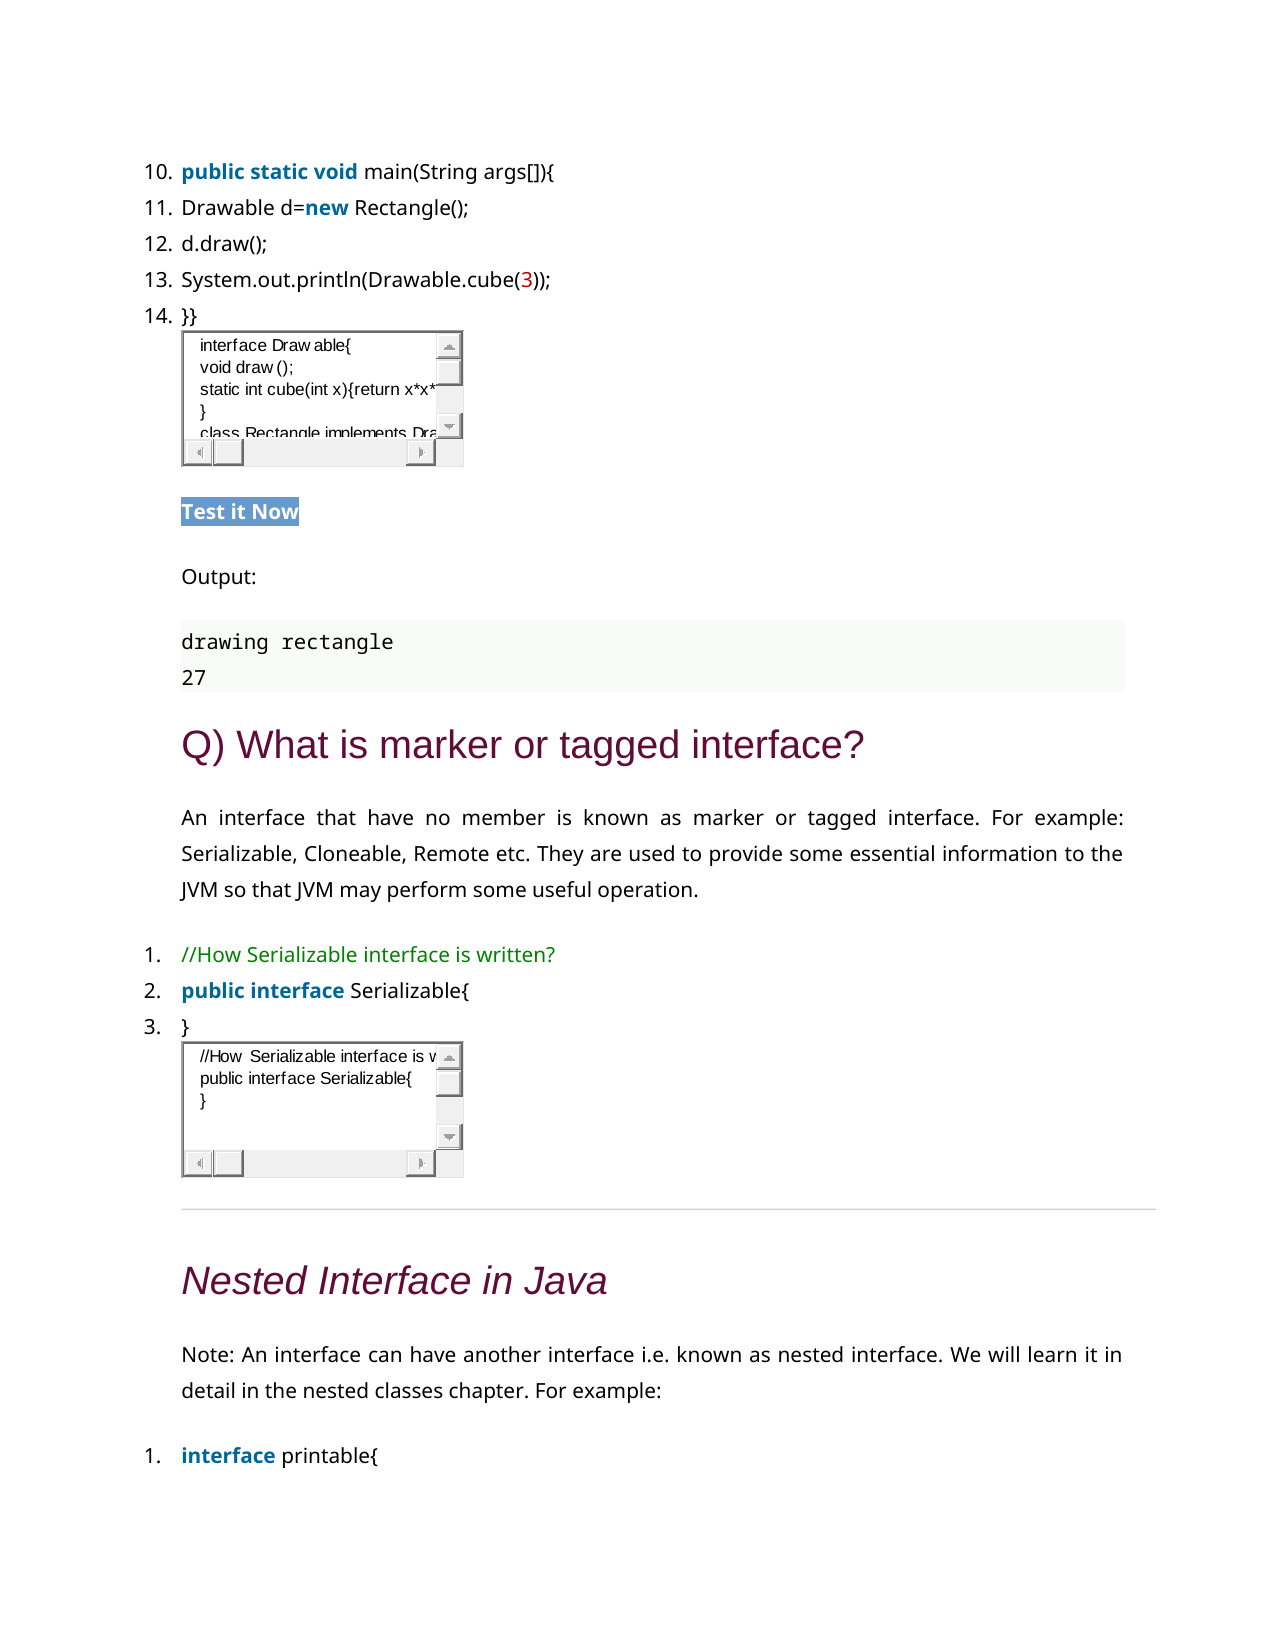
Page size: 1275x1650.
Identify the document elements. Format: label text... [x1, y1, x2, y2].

list //How Serializable interface is written? [144, 933, 1125, 969]
text Test it Now [181, 490, 1125, 526]
text An interface that have no member is known as marker or tagged interface. For example: Serializable, Cloneable, Remote etc. They are used to provide some essential information to the JVM so that JVM may perform some useful operation. [181, 796, 1125, 904]
list public interface Serializable{ [144, 969, 1125, 1005]
subtitle Nested Interface in Java [181, 1257, 1125, 1303]
list } [144, 1005, 1125, 1041]
list d.draw(); [144, 222, 1125, 258]
list interface printable{ [144, 1433, 1125, 1469]
list System.out.println(Drawable.cube(3)); [144, 258, 1125, 294]
text Output: [181, 555, 1125, 591]
list Drawable d=new Rectangle(); [144, 186, 1125, 222]
text 27 [181, 656, 1125, 692]
subtitle Q) What is marker or tagged interface? [181, 721, 1125, 767]
list public static void main(String args[]){ [144, 150, 1125, 186]
list }} [144, 294, 1125, 330]
text drawing rectangle [181, 620, 1125, 656]
text Note: An interface can have another interface i.e. known as nested interface. We will learn it in detail in the nested classes chapter. For example: [181, 1332, 1125, 1404]
